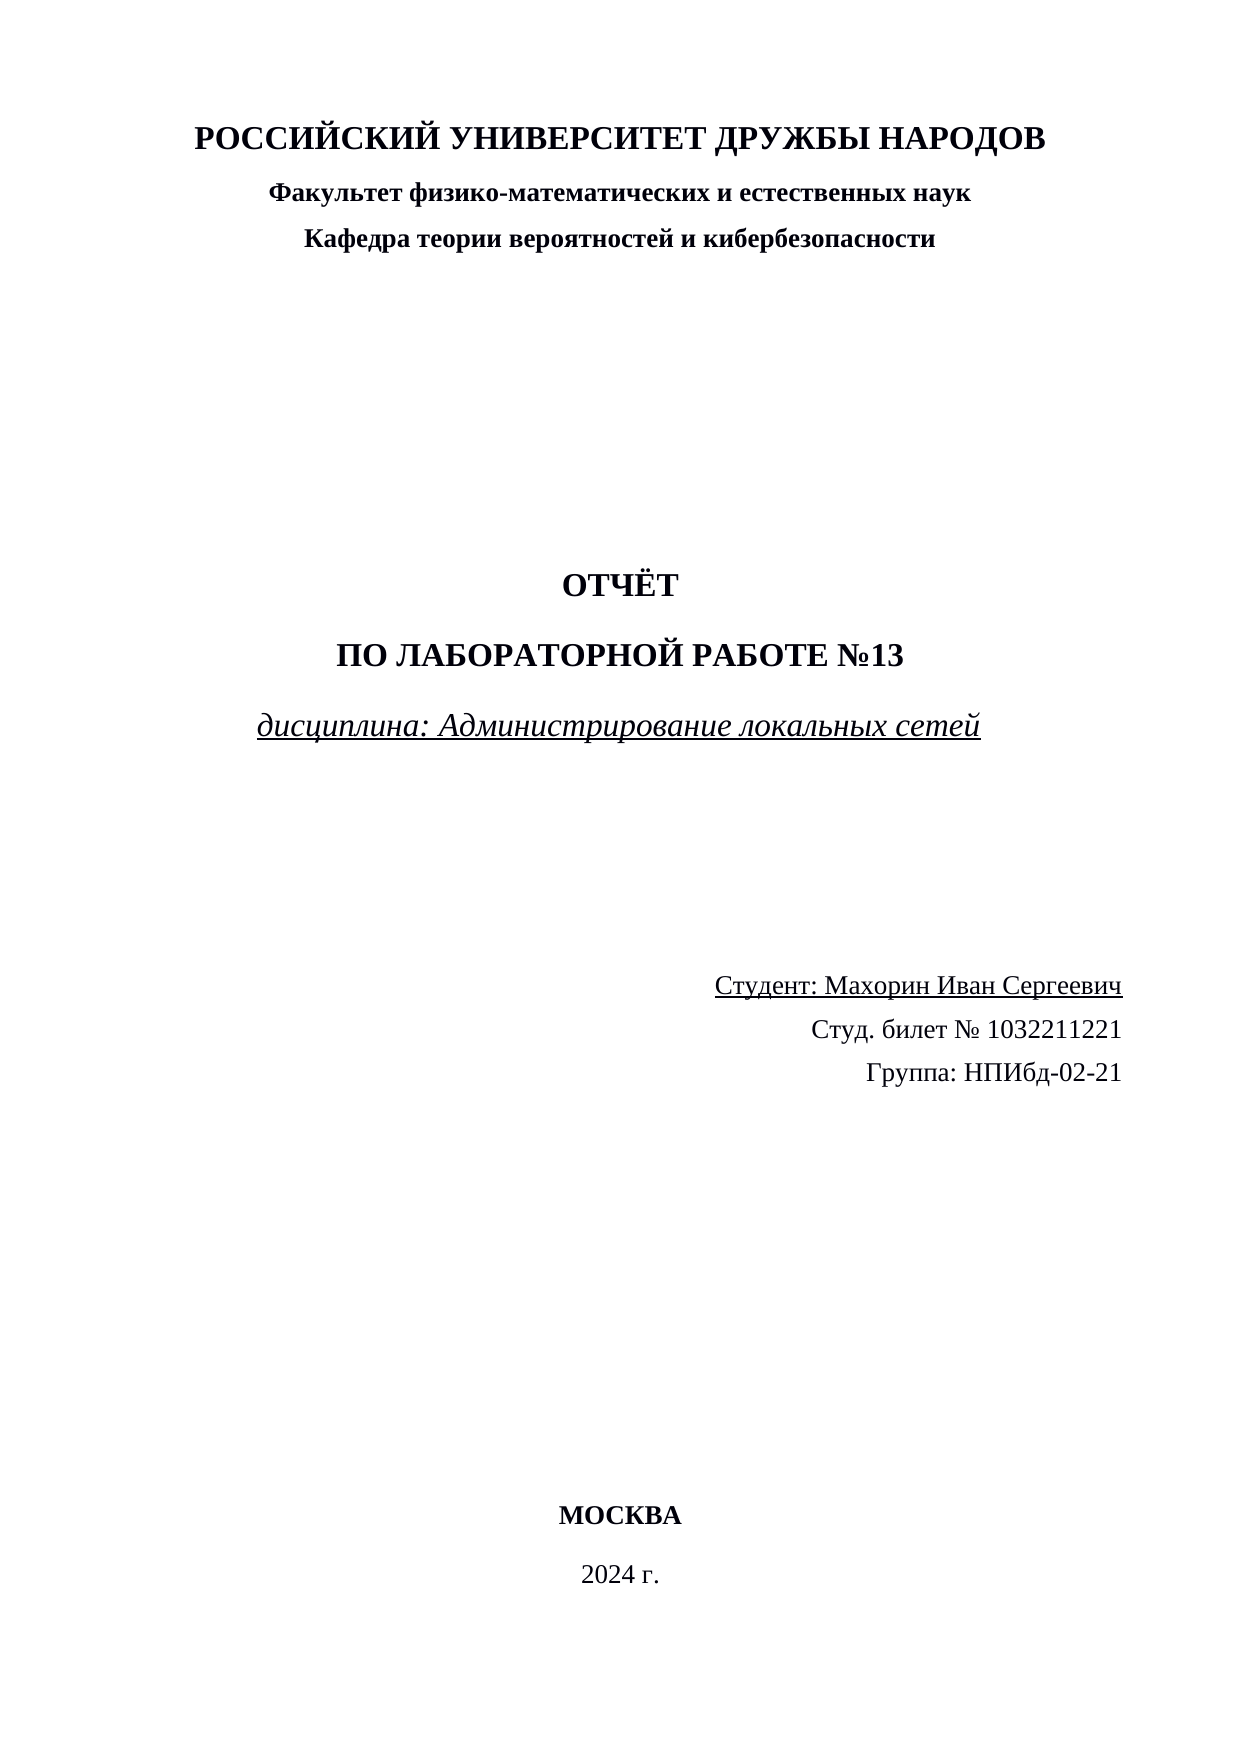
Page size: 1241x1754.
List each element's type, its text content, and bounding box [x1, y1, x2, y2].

text Кафедра теории вероятностей и кибербезопасности [118, 222, 1122, 253]
text ПО ЛАБОРАТОРНОЙ РАБОТЕ №13 [118, 635, 1122, 673]
text Студ. билет № 1032211221 [591, 1013, 1122, 1044]
text Студент: Махорин Иван Сергеевич [591, 969, 1122, 1000]
text ОТЧЁТ [118, 565, 1122, 603]
text 2024 г. [118, 1558, 1122, 1589]
text Группа: НПИбд-02-21 [591, 1057, 1122, 1088]
text дисциплина: Администрирование локальных сетей [118, 705, 1122, 743]
text РОССИЙСКИЙ УНИВЕРСИТЕТ ДРУЖБЫ НАРОДОВ [118, 118, 1122, 156]
text Факультет физико-математических и естественных наук [118, 176, 1122, 207]
text МОСКВА [118, 1499, 1122, 1530]
